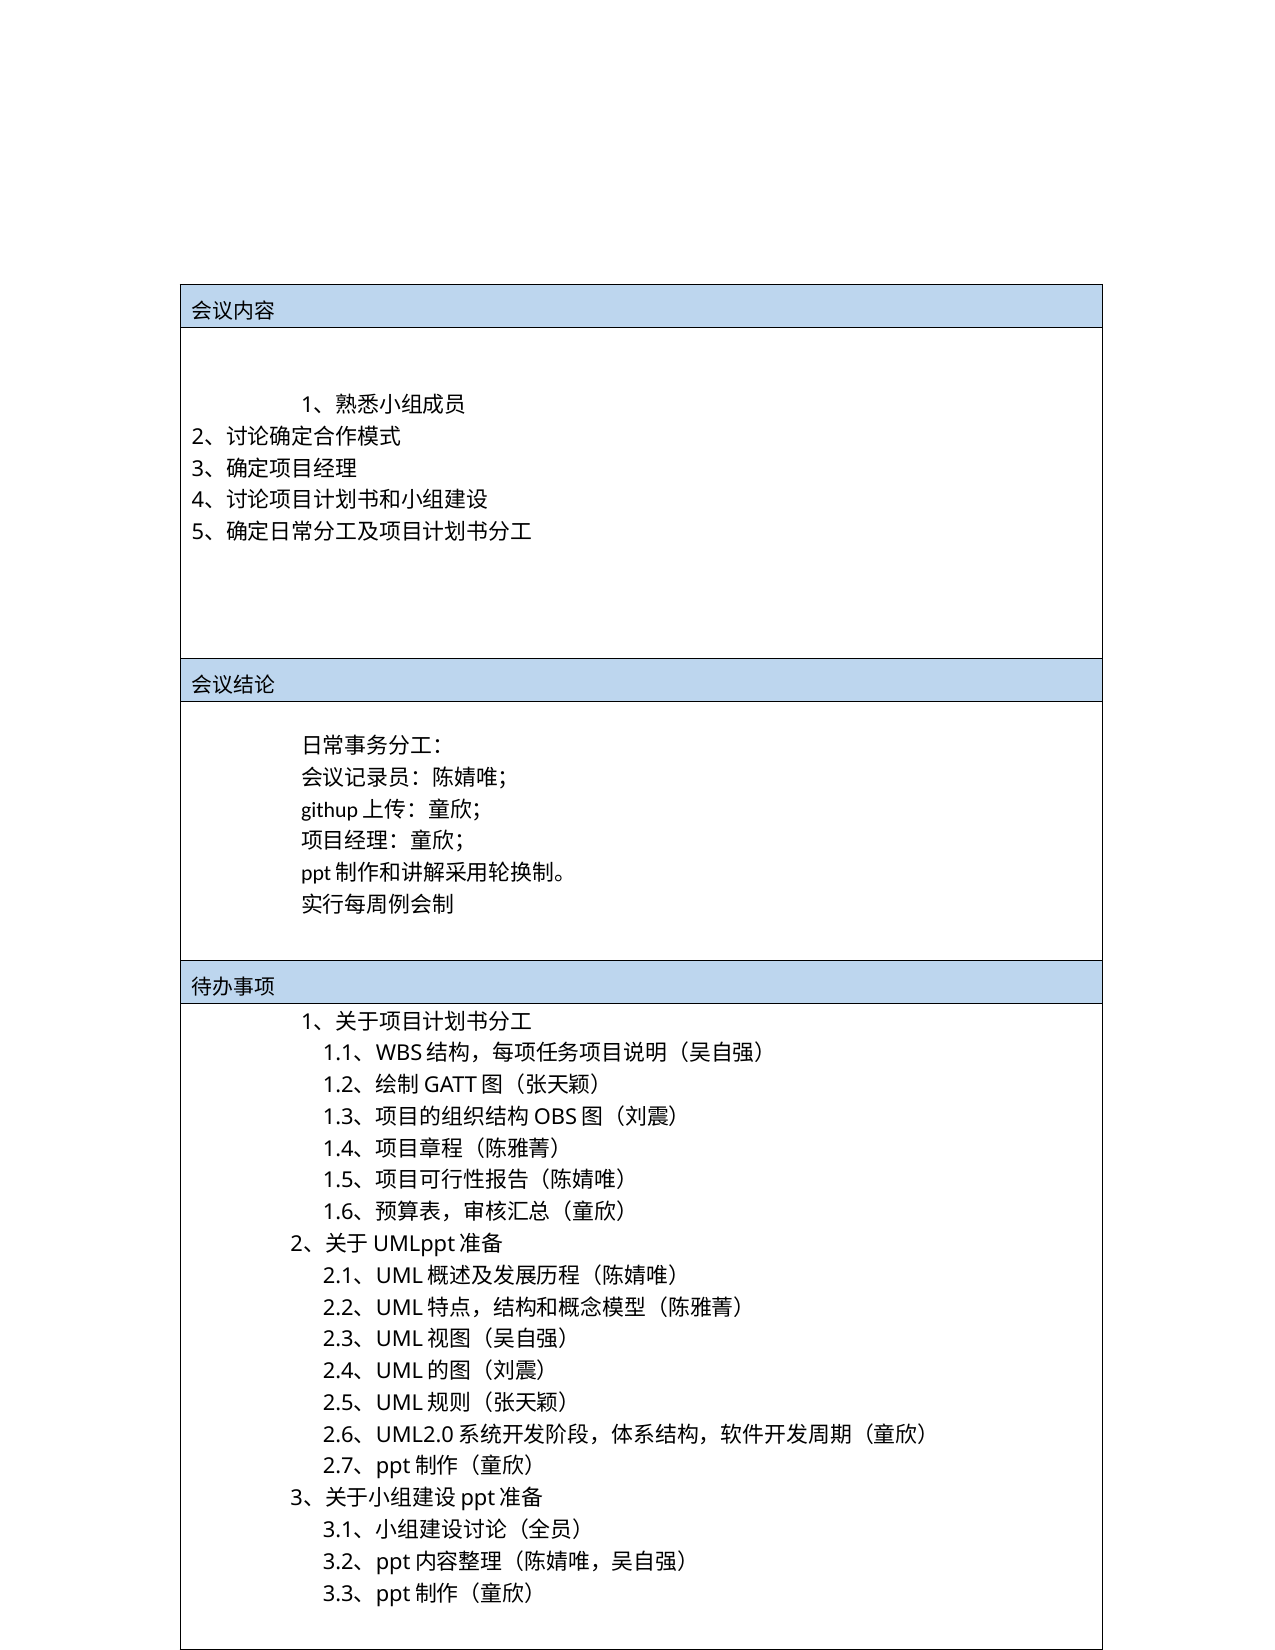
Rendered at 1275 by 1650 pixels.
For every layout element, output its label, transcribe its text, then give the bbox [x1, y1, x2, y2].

table_header 会议内容 [181, 285, 1102, 327]
table_cell 会议结论 [181, 659, 1102, 701]
table_cell 1、关于项目计划书分工 WBS结构，每项任务项目说明（吴自强） 绘制GATT图（张天颖） 项目的组织结构 OBS图（刘震） 项目章程（陈雅菁） 项目可行性报告（陈婧唯） 1.6、预算表，审核汇总（童欣） 2、关于UMLppt准备 2.1、UML概述及发展历程（陈婧唯） 2.2、UML特点，结构和概念模型（陈雅菁） 2.3、UML视图（吴自强） 2.4、UML的图（刘震） 2.5、UML规则（张天颖） 2.6、UML2.0系统开发阶段，体系结构，软件开发周期（童欣） 2.7、ppt制作（童欣） 3、关于小组建设ppt准备 3.1、小组建设讨论（全员） 3.2、ppt内容整理（陈婧唯，吴自强） 3.3、ppt制作（童欣） [181, 1004, 1102, 1649]
table_cell 1、熟悉小组成员 讨论确定合作模式 确定项目经理 讨论项目计划书和小组建设 确定日常分工及项目计划书分工 [181, 328, 1102, 658]
table_cell 日常事务分工： 会议记录员：陈婧唯； githup上传：童欣； 项目经理：童欣； ppt制作和讲解采用轮换制。 实行每周例会制 [181, 702, 1102, 960]
table_cell 待办事项 [181, 961, 1102, 1003]
